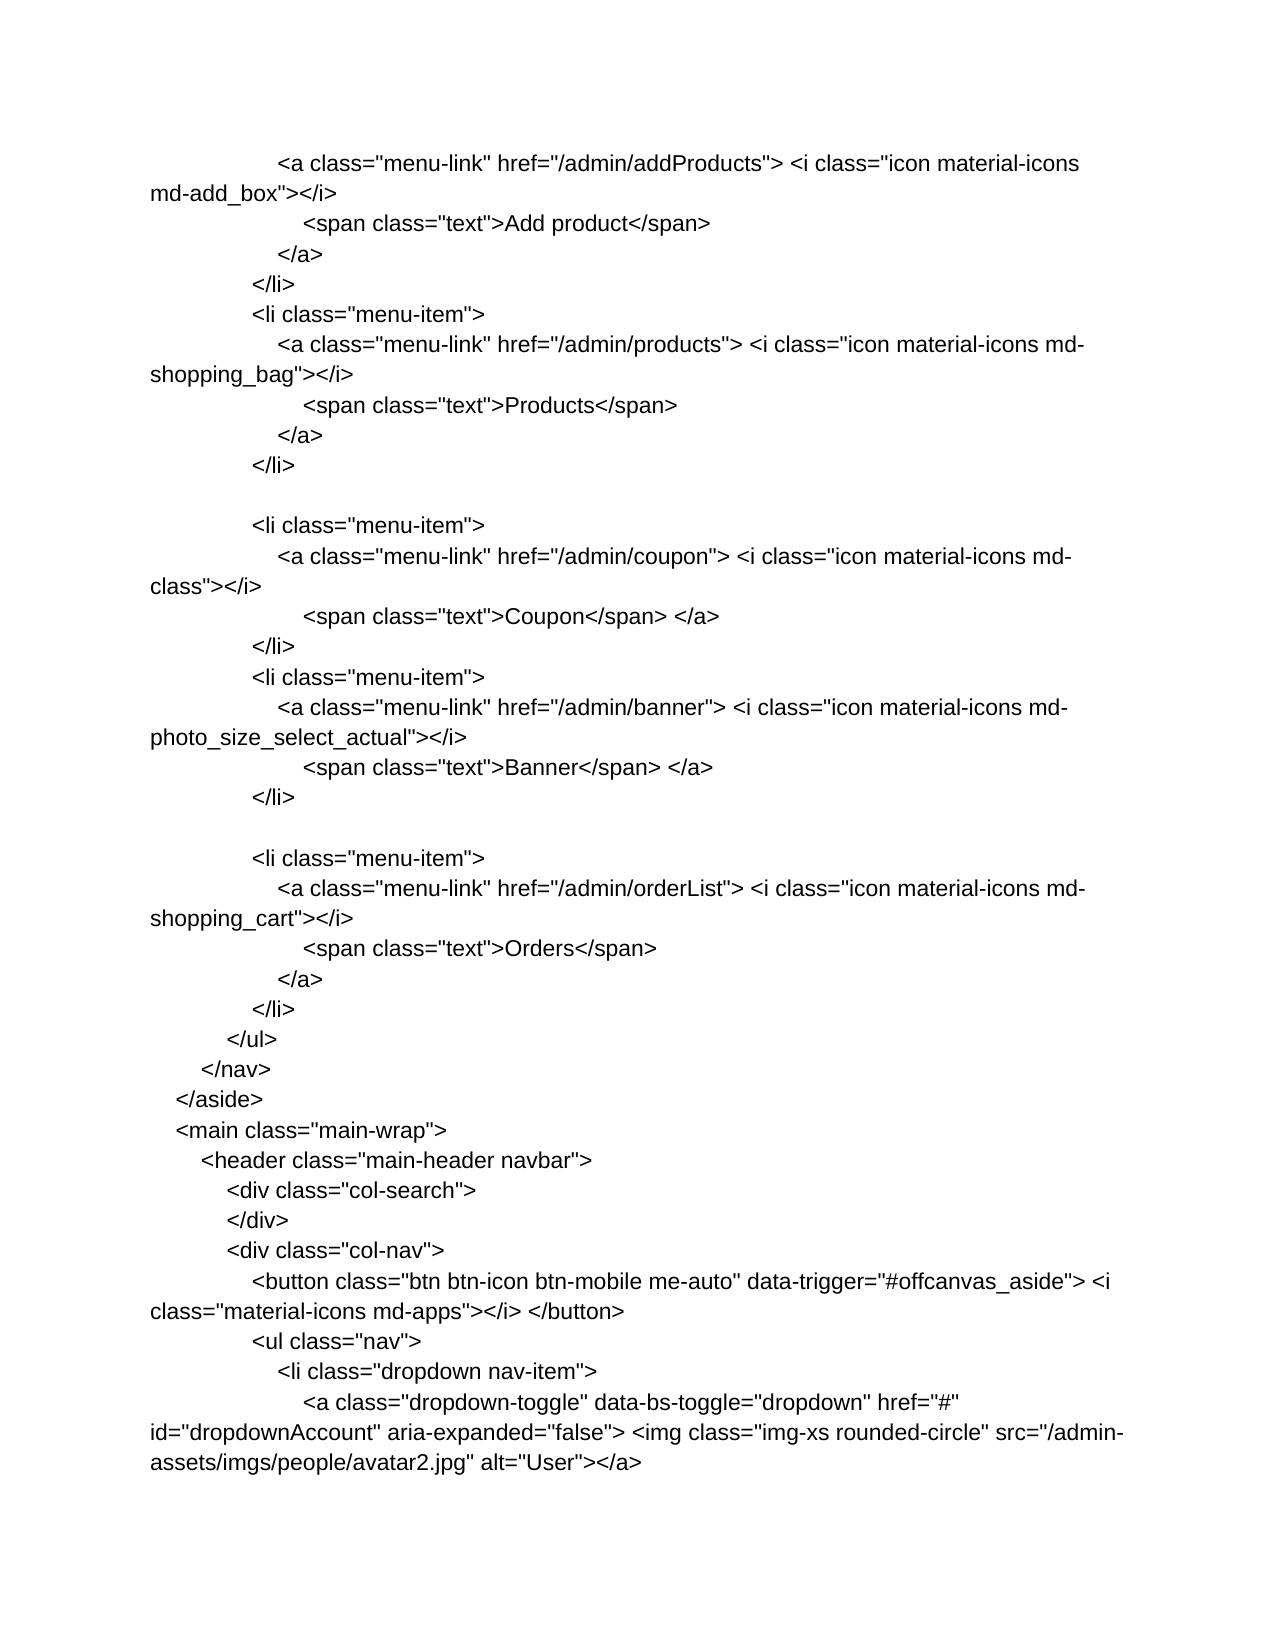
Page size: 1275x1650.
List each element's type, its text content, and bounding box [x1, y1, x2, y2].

text <li class="menu-item"> [150, 845, 1125, 871]
text <li class="dropdown nav-item"> [150, 1358, 1125, 1385]
text <a class="menu-link" href="/admin/orderList"> <i class="icon material-icons md-shopping_cart"></i> [150, 875, 1125, 932]
text <li class="menu-item"> [150, 512, 1125, 539]
text <span class="text">Products</span> [150, 392, 1125, 418]
text </aside> [150, 1086, 1125, 1113]
text </li> [150, 271, 1125, 297]
text <span class="text">Add product</span> [150, 210, 1125, 237]
text <main class="main-wrap"> [150, 1117, 1125, 1143]
text </li> [150, 784, 1125, 811]
text <a class="menu-link" href="/admin/addProducts"> <i class="icon material-icons md-add_box"></i> [150, 150, 1125, 207]
text <ul class="nav"> [150, 1328, 1125, 1354]
text </a> [150, 241, 1125, 267]
text </li> [150, 452, 1125, 478]
text <button class="btn btn-icon btn-mobile me-auto" data-trigger="#offcanvas_aside"> <i class="material-icons md-apps"></i> </button> [150, 1268, 1125, 1324]
text <li class="menu-item"> [150, 663, 1125, 690]
text </nav> [150, 1056, 1125, 1083]
text <div class="col-nav"> [150, 1237, 1125, 1264]
text </div> [150, 1207, 1125, 1234]
text </ul> [150, 1026, 1125, 1052]
text </a> [150, 422, 1125, 448]
text <header class="main-header navbar"> [150, 1147, 1125, 1173]
text <a class="menu-link" href="/admin/coupon"> <i class="icon material-icons md-class"></i> [150, 543, 1125, 599]
text <span class="text">Banner</span> </a> [150, 754, 1125, 781]
text <a class="menu-link" href="/admin/products"> <i class="icon material-icons md-shopping_bag"></i> [150, 331, 1125, 388]
text <a class="menu-link" href="/admin/banner"> <i class="icon material-icons md-photo_size_select_actual"></i> [150, 694, 1125, 750]
text <span class="text">Coupon</span> </a> [150, 603, 1125, 629]
text <div class="col-search"> [150, 1177, 1125, 1203]
text </a> [150, 966, 1125, 992]
text <span class="text">Orders</span> [150, 935, 1125, 962]
text </li> [150, 996, 1125, 1022]
text </li> [150, 633, 1125, 660]
text <li class="menu-item"> [150, 301, 1125, 327]
text <a class="dropdown-toggle" data-bs-toggle="dropdown" href="#" id="dropdownAccount" aria-expanded="false"> <img class="img-xs rounded-circle" src="/admin-assets/imgs/people/avatar2.jpg" alt="User"></a> [150, 1388, 1125, 1475]
